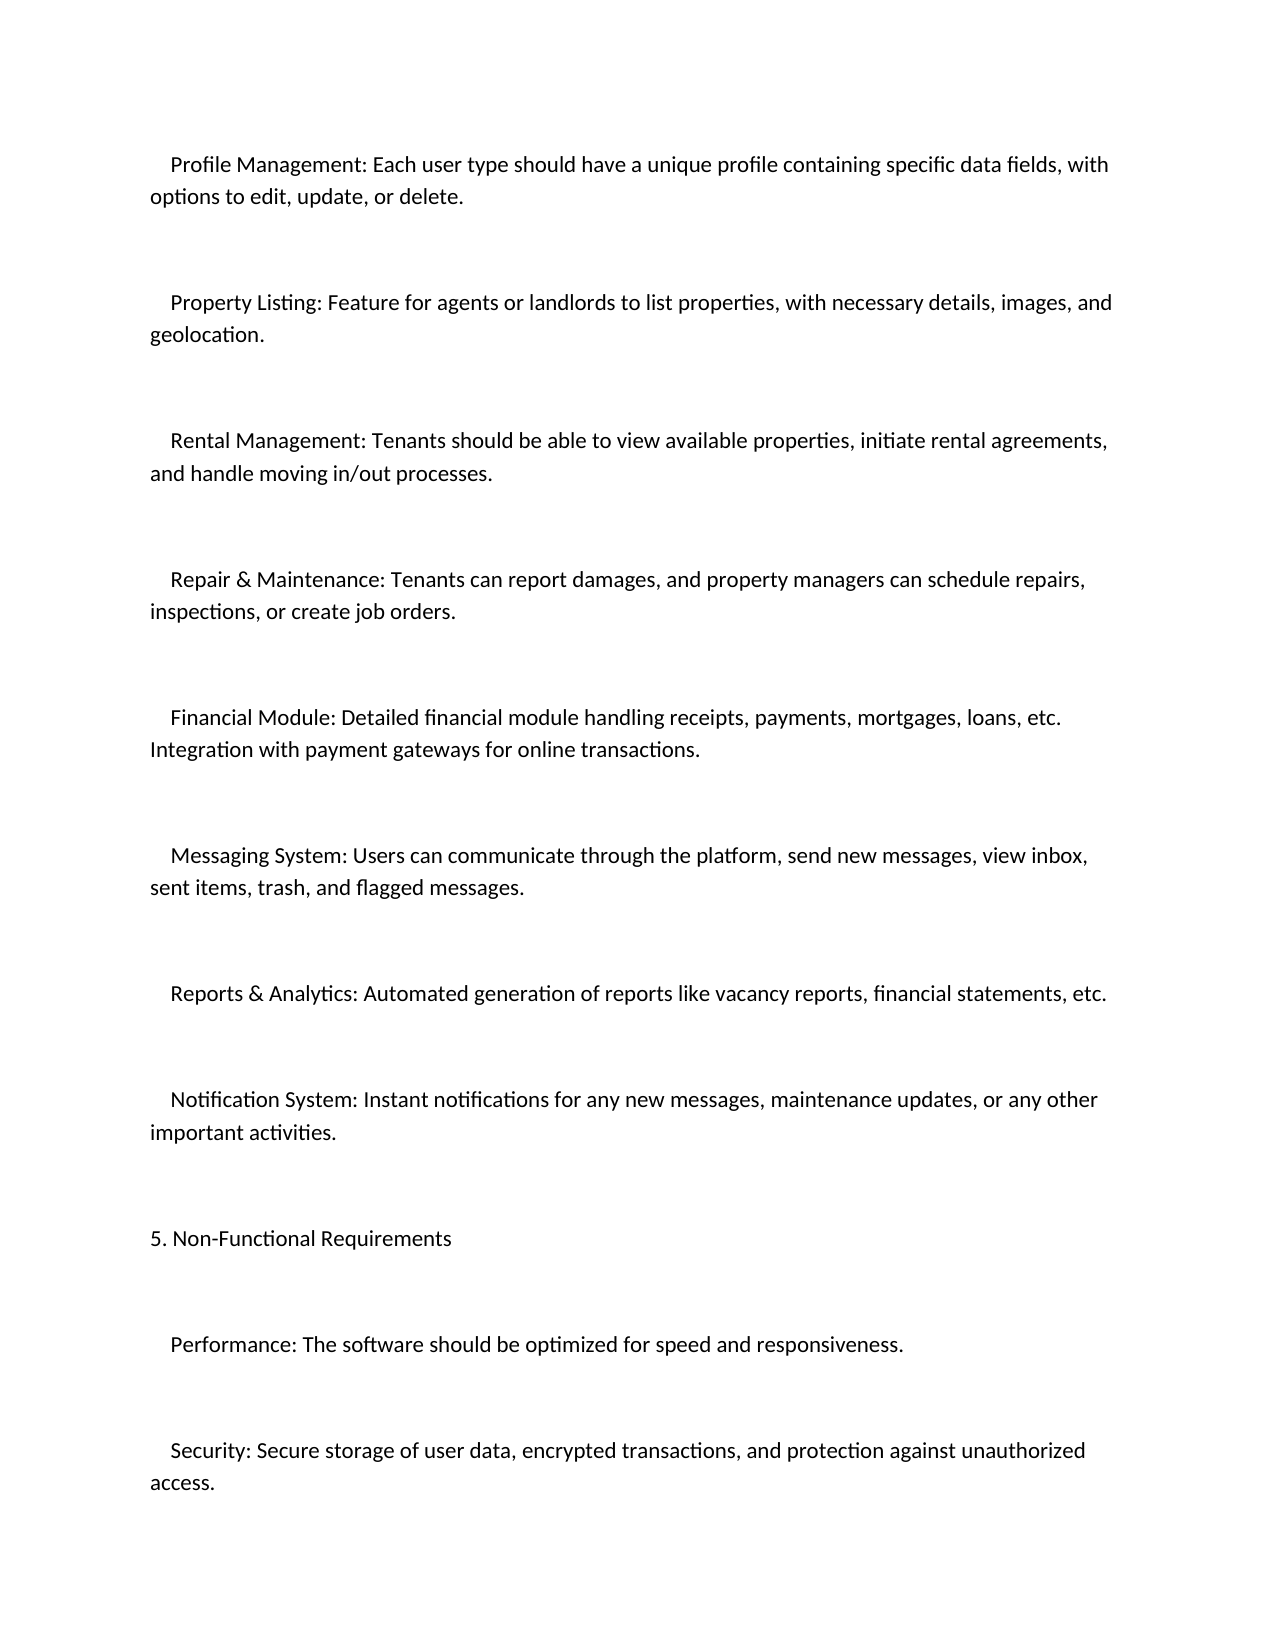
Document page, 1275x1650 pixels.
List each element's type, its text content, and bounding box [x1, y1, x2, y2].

text Rental Management: Tenants should be able to view available properties, initiate rental agreements, and handle moving in/out processes. [150, 426, 1125, 487]
text Notification System: Instant notifications for any new messages, maintenance updates, or any other important activities. [150, 1085, 1125, 1146]
text Performance: The software should be optimized for speed and responsiveness. [150, 1330, 1125, 1358]
text Repair & Maintenance: Tenants can report damages, and property managers can schedule repairs, inspections, or create job orders. [150, 565, 1125, 625]
text 5. Non-Functional Requirements [150, 1224, 1125, 1252]
text Messaging System: Users can communicate through the platform, send new messages, view inbox, sent items, trash, and flagged messages. [150, 841, 1125, 901]
text Profile Management: Each user type should have a unique profile containing specific data fields, with options to edit, update, or delete. [150, 150, 1125, 210]
text Financial Module: Detailed financial module handling receipts, payments, mortgages, loans, etc. Integration with payment gateways for online transactions. [150, 703, 1125, 763]
text Property Listing: Feature for agents or landlords to list properties, with necessary details, images, and geolocation. [150, 288, 1125, 348]
text Reports & Analytics: Automated generation of reports like vacancy reports, financial statements, etc. [150, 979, 1125, 1007]
text Security: Secure storage of user data, encrypted transactions, and protection against unauthorized access. [150, 1436, 1125, 1496]
